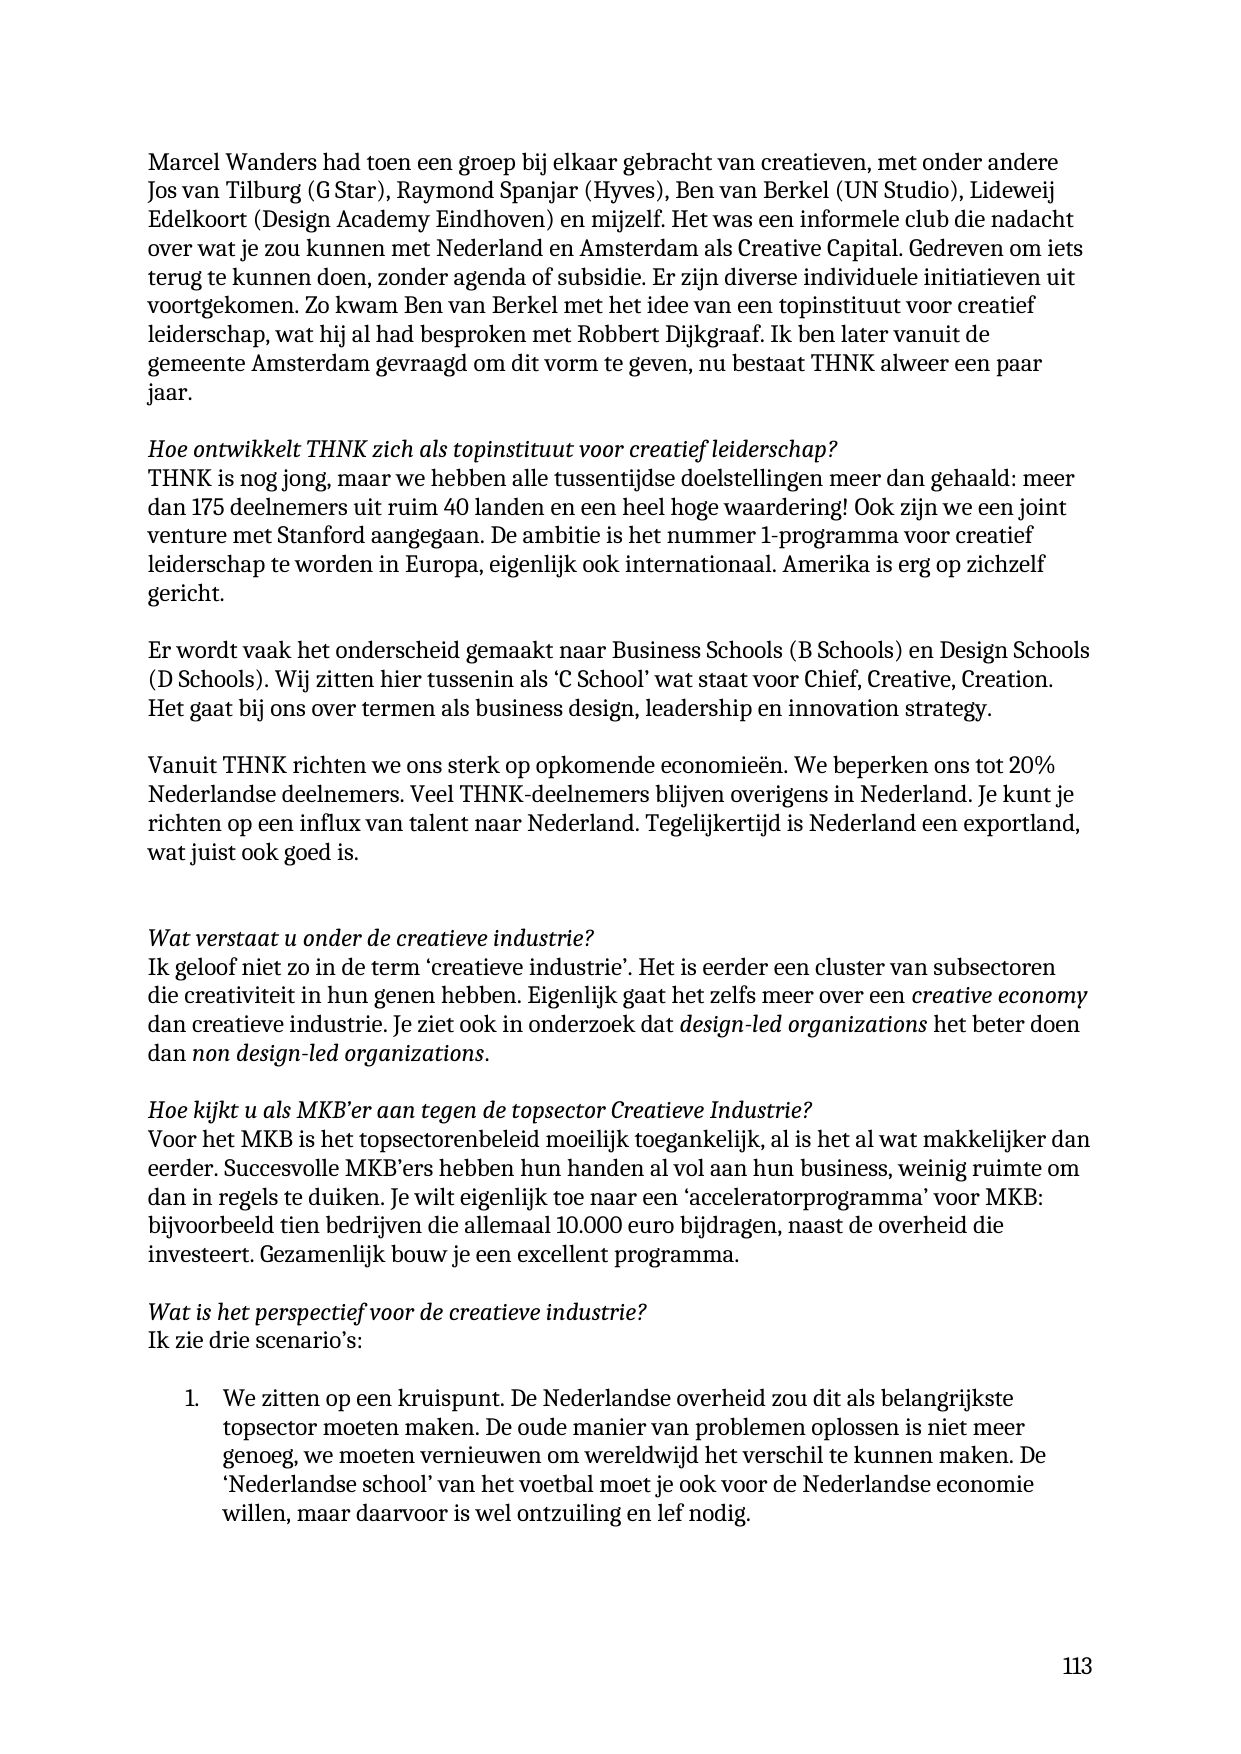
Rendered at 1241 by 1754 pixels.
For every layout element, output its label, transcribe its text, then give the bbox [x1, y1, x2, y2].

text Hoe ontwikkelt THNK zich als topinstituut voor creatief leiderschap? [148, 435, 1093, 464]
text Marcel Wanders had toen een groep bij elkaar gebracht van creatieven, met onder andere Jos van Tilburg (G Star), Raymond Spanjar (Hyves), Ben van Berkel (UN Studio), Lideweij Edelkoort (Design Academy Eindhoven) en mijzelf. Het was een informele club die nadacht over wat je zou kunnen met Nederland en Amsterdam als Creative Capital. Gedreven om iets terug te kunnen doen, zonder agenda of subsidie. Er zijn diverse individuele initiatieven uit voortgekomen. Zo kwam Ben van Berkel met het idee van een topinstituut voor creatief leiderschap, wat hij al had besproken met Robbert Dijkgraaf. Ik ben later vanuit de gemeente Amsterdam gevraagd om dit vorm te geven, nu bestaat THNK alweer een paar jaar. [148, 148, 1093, 406]
list We zitten op een kruispunt. De Nederlandse overheid zou dit als belangrijkste topsector moeten maken. De oude manier van problemen oplossen is niet meer genoeg, we moeten vernieuwen om wereldwijd het verschil te kunnen maken. De ‘Nederlandse school’ van het voetbal moet je ook voor de Nederlandse economie willen, maar daarvoor is wel ontzuiling en lef nodig. [185, 1384, 1093, 1528]
text THNK is nog jong, maar we hebben alle tussentijdse doelstellingen meer dan gehaald: meer dan 175 deelnemers uit ruim 40 landen en een heel hoge waardering! Ook zijn we een joint venture met Stanford aangegaan. De ambitie is het nummer 1-programma voor creatief leiderschap te worden in Europa, eigenlijk ook internationaal. Amerika is erg op zichzelf gericht. [148, 464, 1093, 608]
text Wat verstaat u onder de creatieve industrie? [148, 924, 1093, 953]
text Voor het MKB is het topsectorenbeleid moeilijk toegankelijk, al is het al wat makkelijker dan eerder. Succesvolle MKB’ers hebben hun handen al vol aan hun business, weinig ruimte om dan in regels te duiken. Je wilt eigenlijk toe naar een ‘acceleratorprogramma’ voor MKB: bijvoorbeeld tien bedrijven die allemaal 10.000 euro bijdragen, naast de overheid die investeert. Gezamenlijk bouw je een excellent programma. [148, 1125, 1093, 1269]
text Ik zie drie scenario’s: [148, 1326, 1093, 1355]
text Er wordt vaak het onderscheid gemaakt naar Business Schools (B Schools) en Design Schools (D Schools). Wij zitten hier tussenin als ‘C School’ wat staat voor Chief, Creative, Creation. Het gaat bij ons over termen als business design, leadership en innovation strategy. [148, 636, 1093, 723]
text Ik geloof niet zo in de term ‘creatieve industrie’. Het is eerder een cluster van subsectoren die creativiteit in hun genen hebben. Eigenlijk gaat het zelfs meer over een creative economy dan creatieve industrie. Je ziet ook in onderzoek dat design-led organizations het beter doen dan non design-led organizations. [148, 953, 1093, 1068]
text Wat is het perspectief voor de creatieve industrie? [148, 1298, 1093, 1326]
text Vanuit THNK richten we ons sterk op opkomende economieën. We beperken ons tot 20% Nederlandse deelnemers. Veel THNK-deelnemers blijven overigens in Nederland. Je kunt je richten op een influx van talent naar Nederland. Tegelijkertijd is Nederland een exportland, wat juist ook goed is. [148, 751, 1093, 866]
text Hoe kijkt u als MKB’er aan tegen de topsector Creatieve Industrie? [148, 1096, 1093, 1125]
